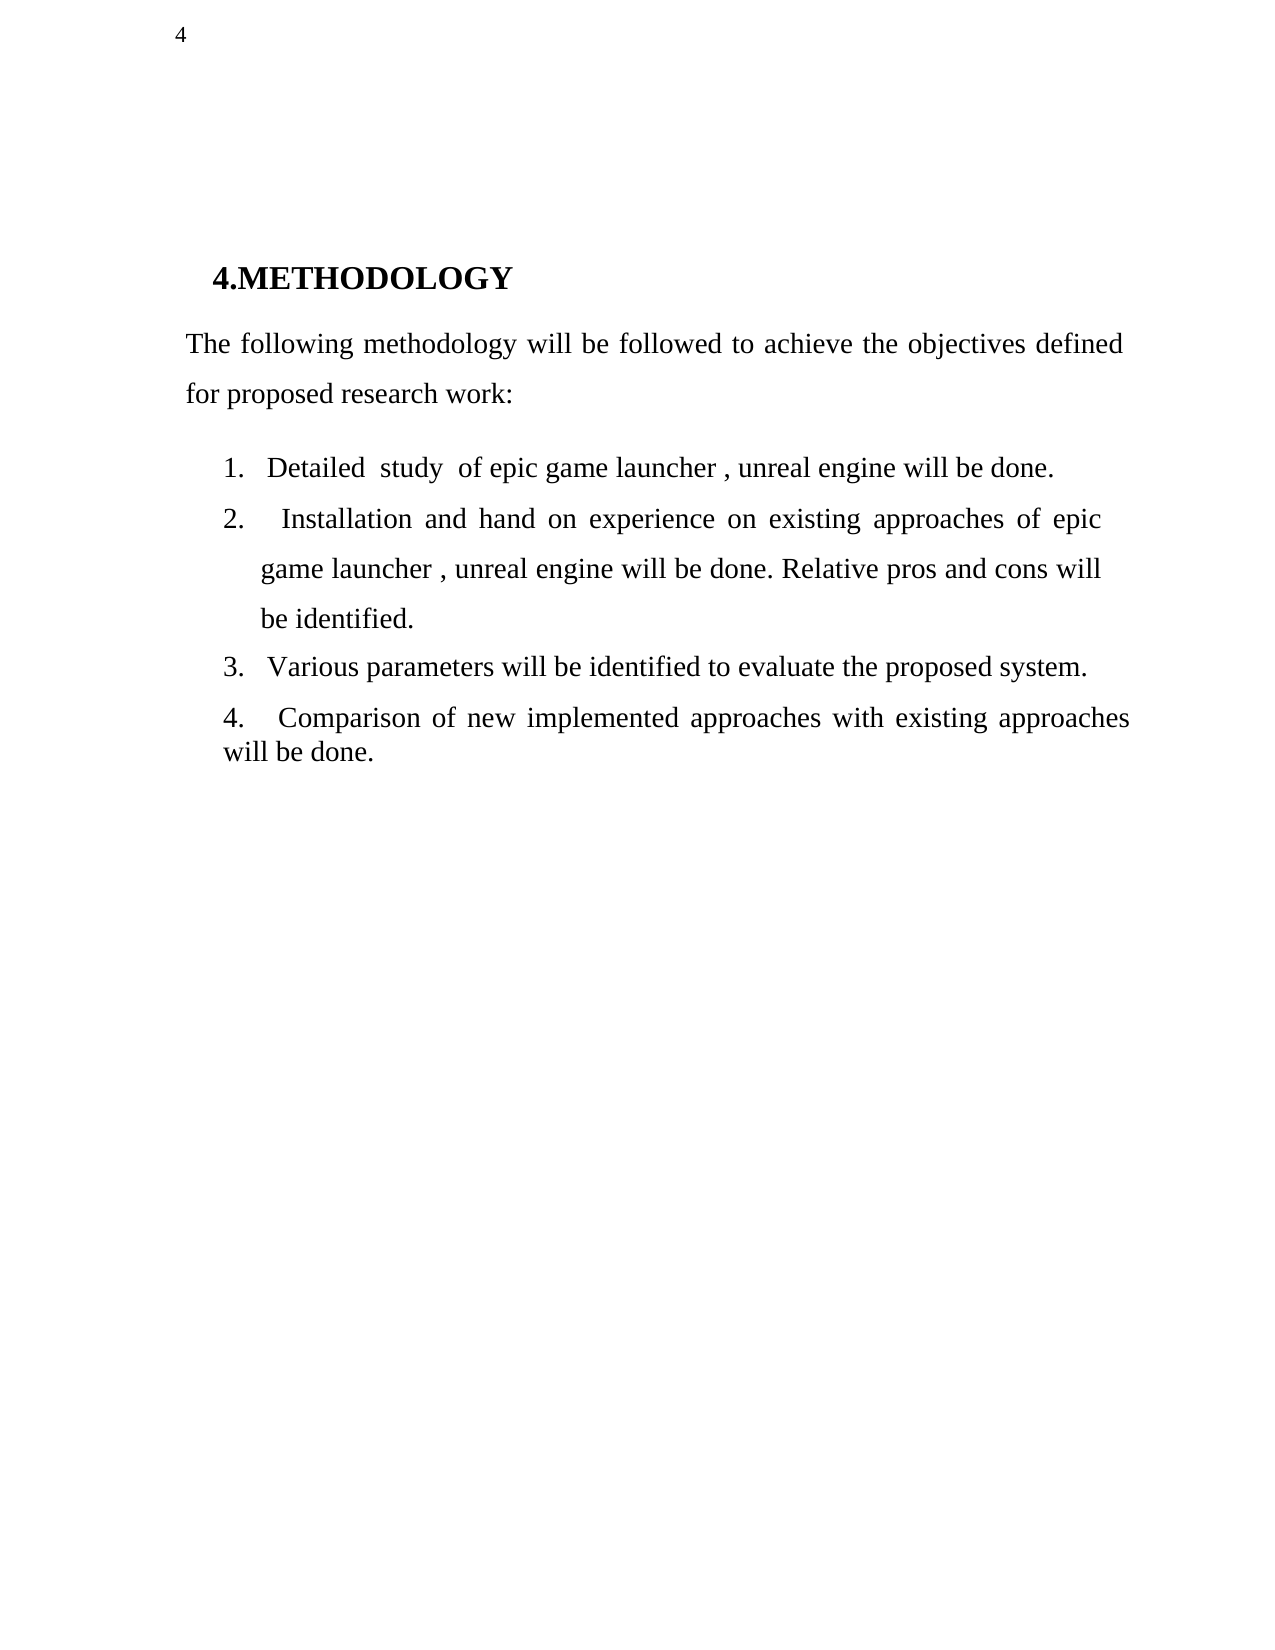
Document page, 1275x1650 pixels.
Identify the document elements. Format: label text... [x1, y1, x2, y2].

text 2. Installation and hand on experience on existing approaches of epic game launcher , unreal engine will be done. Relative pros and cons will be identified. [223, 501, 1102, 635]
subtitle 4.METHODOLOGY [194, 258, 1131, 297]
text 1. Detailed study of epic game launcher , unreal engine will be done. [223, 450, 1131, 483]
text 3. Various parameters will be identified to evaluate the proposed system. [223, 652, 1131, 683]
text The following methodology will be followed to achieve the objectives defined for proposed research work: [185, 326, 1124, 410]
text 4. Comparison of new implemented approaches with existing approaches will be done. [223, 700, 1131, 767]
